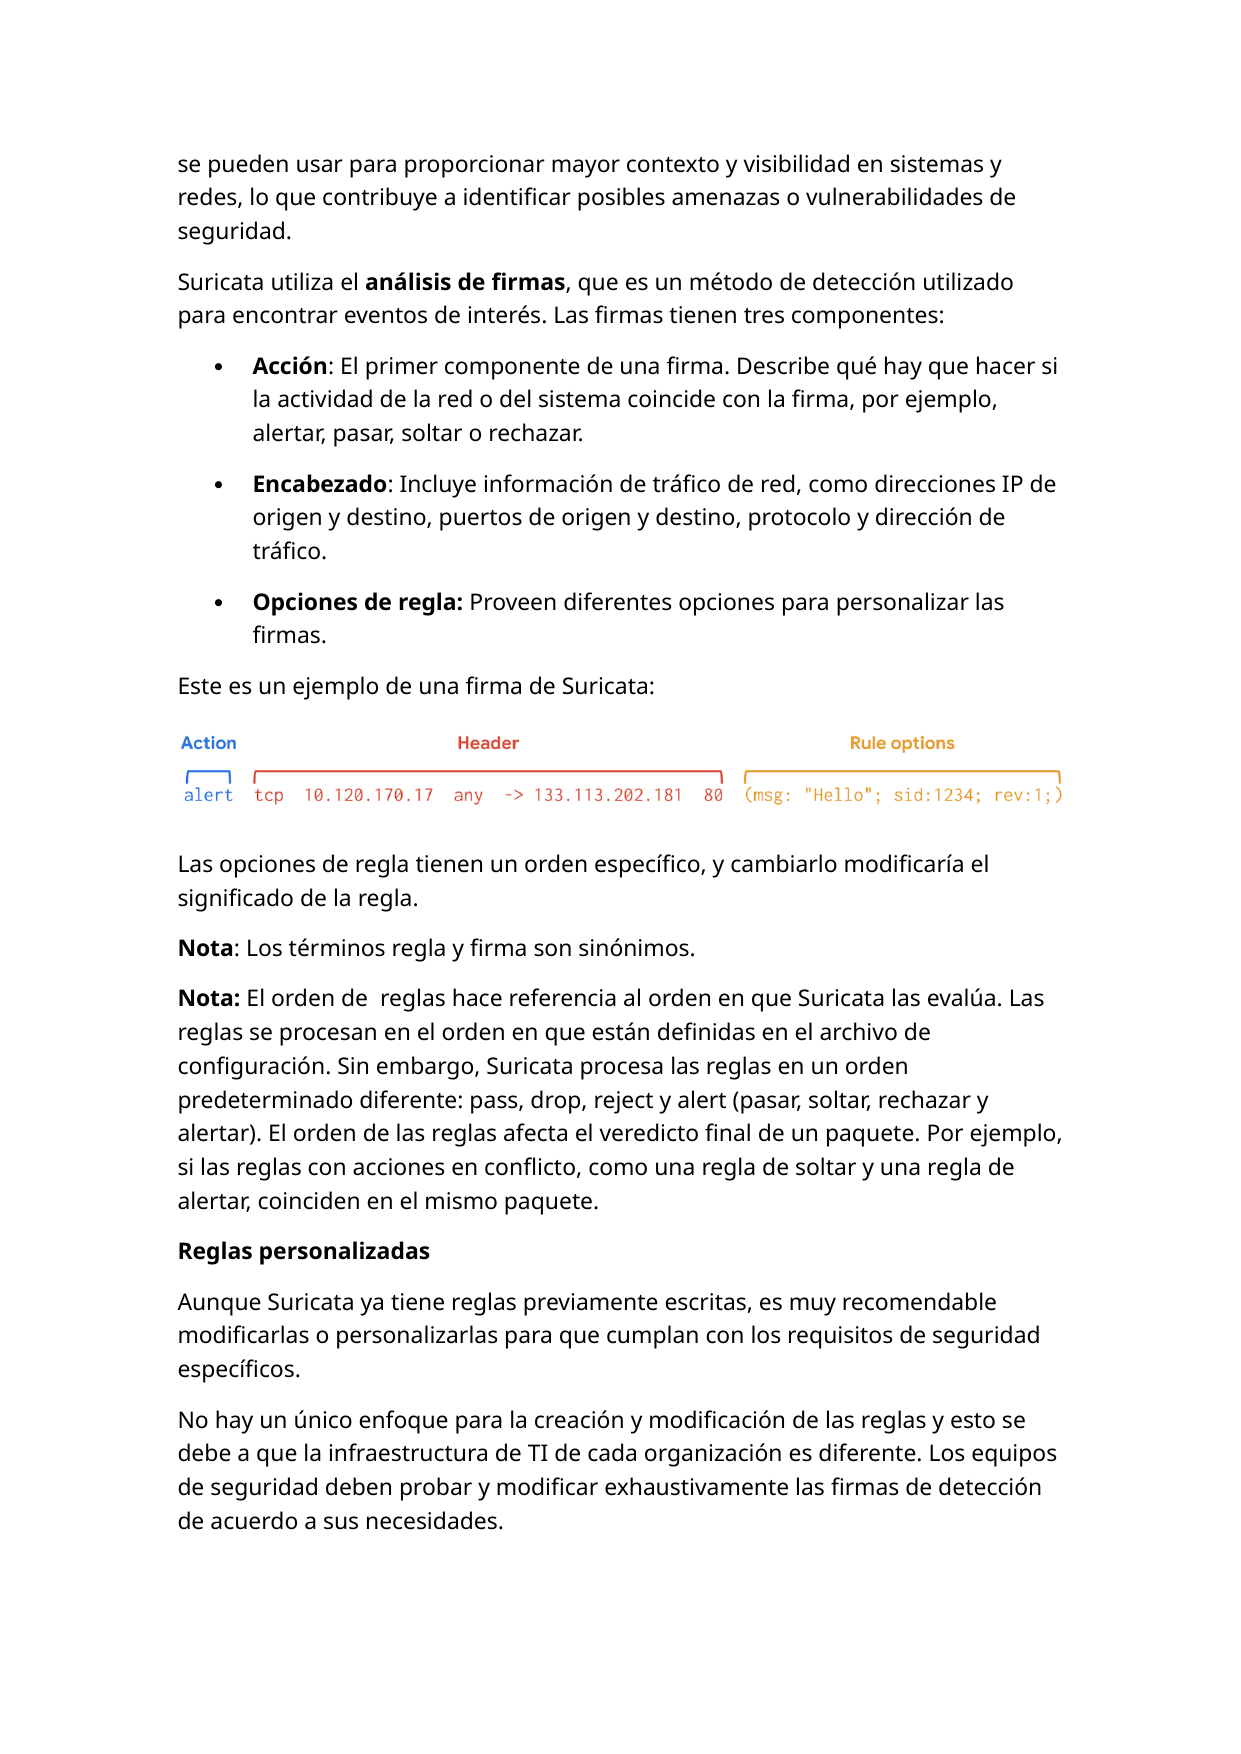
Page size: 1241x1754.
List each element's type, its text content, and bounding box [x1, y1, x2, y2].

list Acción: El primer componente de una firma. Describe qué hay que hacer si la actividad de la red o del sistema coincide con la firma, por ejemplo, alertar, pasar, soltar o rechazar. [215, 350, 1063, 448]
text Reglas personalizadas [177, 1235, 1063, 1267]
text Nota: Los términos regla y firma son sinónimos. [177, 932, 1063, 963]
list Opciones de regla: Proveen diferentes opciones para personalizar las firmas. [215, 586, 1063, 651]
picture [177, 720, 1063, 829]
text Aunque Suricata ya tiene reglas previamente escritas, es muy recomendable modificarlas o personalizarlas para que cumplan con los requisitos de seguridad específicos. [177, 1286, 1063, 1384]
text Las opciones de regla tienen un orden específico, y cambiarlo modificaría el significado de la regla. [177, 848, 1063, 913]
text Nota: El orden de reglas hace referencia al orden en que Suricata las evalúa. Las reglas se procesan en el orden en que están definidas en el archivo de configuración. Sin embargo, Suricata procesa las reglas en un orden predeterminado diferente: pass, drop, reject y alert (pasar, soltar, rechazar y alertar). El orden de las reglas afecta el veredicto final de un paquete. Por ejemplo, si las reglas con acciones en conflicto, como una regla de soltar y una regla de alertar, coinciden en el mismo paquete. [177, 982, 1063, 1216]
text Suricata utiliza el análisis de firmas, que es un método de detección utilizado para encontrar eventos de interés. Las firmas tienen tres componentes: [177, 266, 1063, 331]
text No hay un único enfoque para la creación y modificación de las reglas y esto se debe a que la infraestructura de TI de cada organización es diferente. Los equipos de seguridad deben probar y modificar exhaustivamente las firmas de detección de acuerdo a sus necesidades. [177, 1404, 1063, 1536]
list Encabezado: Incluye información de tráfico de red, como direcciones IP de origen y destino, puertos de origen y destino, protocolo y dirección de tráfico. [215, 468, 1063, 566]
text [177, 148, 1063, 246]
text Este es un ejemplo de una firma de Suricata: [177, 670, 1063, 701]
